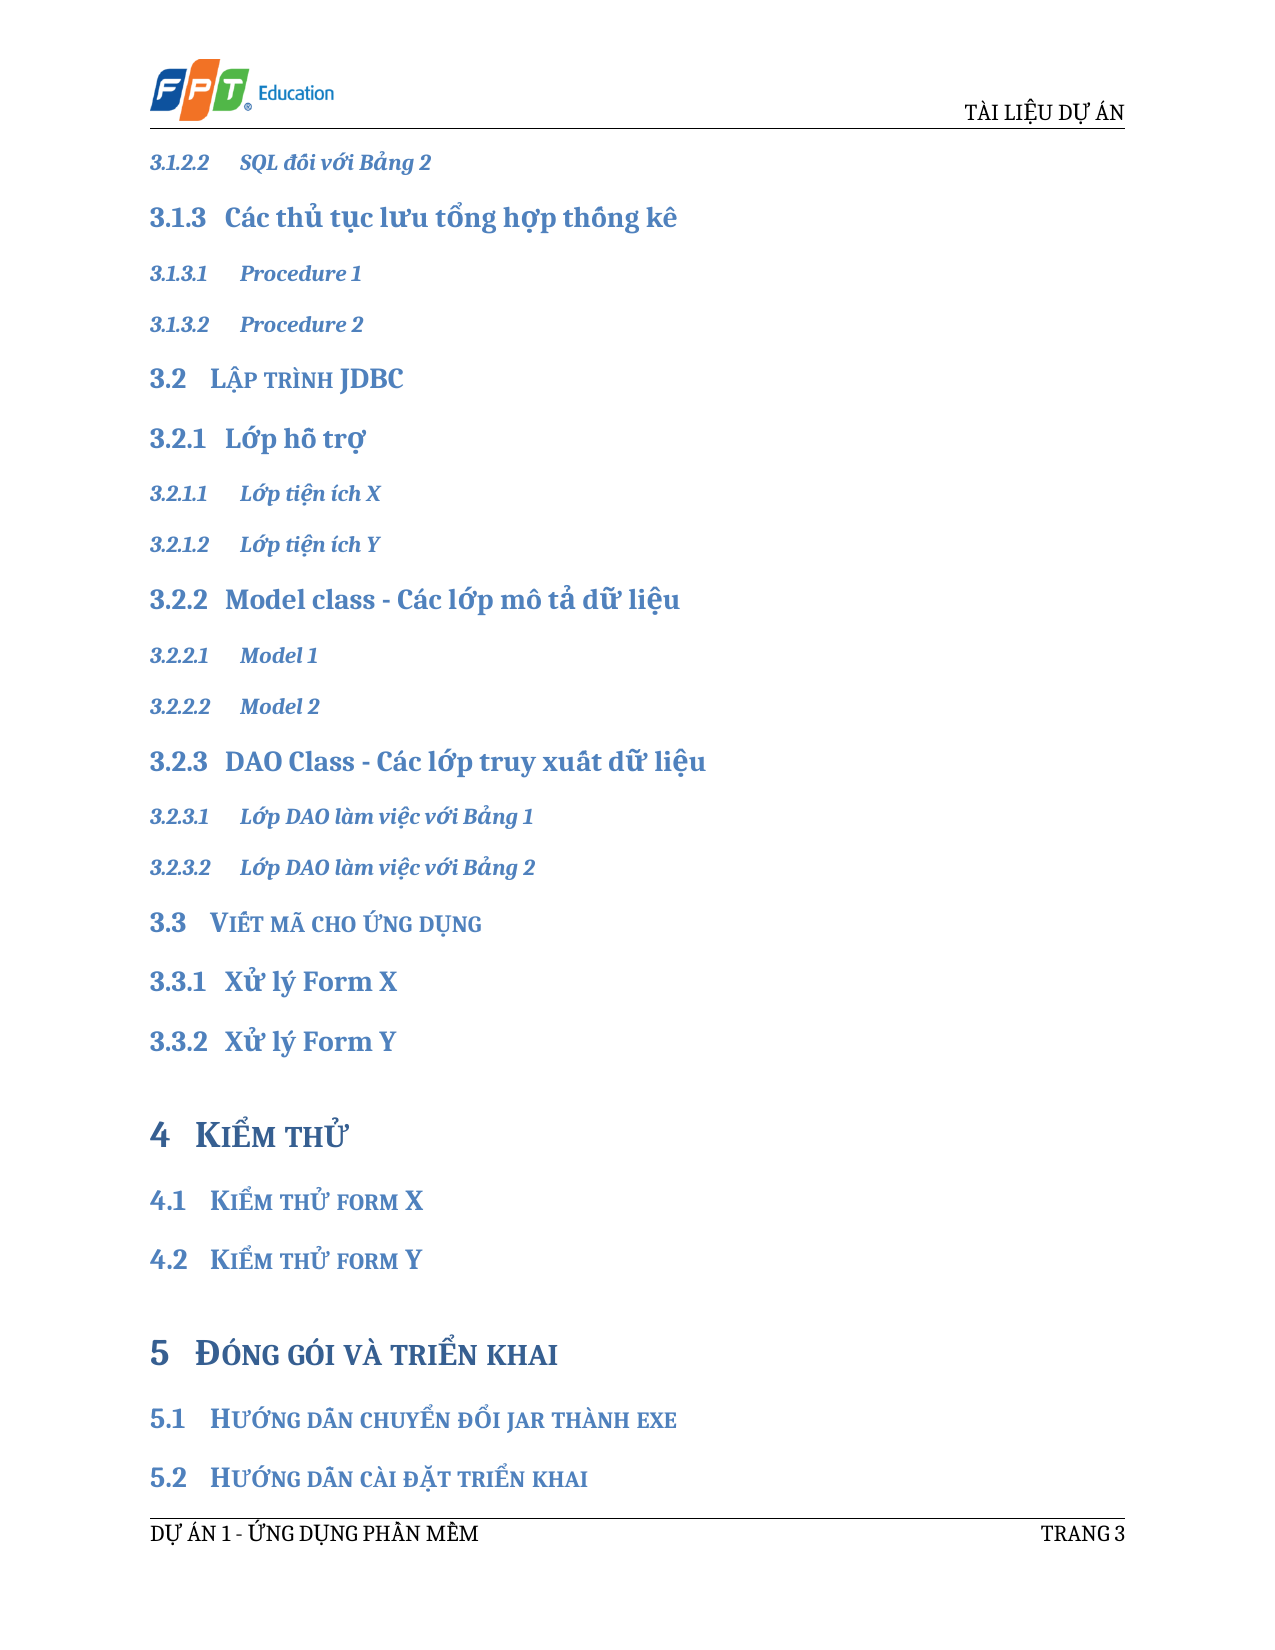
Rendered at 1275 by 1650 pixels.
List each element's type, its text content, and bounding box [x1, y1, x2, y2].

subtitle Các thủ tục lưu tổng hợp thống kê [150, 201, 1125, 234]
subtitle Xử lý Form X [150, 966, 1125, 999]
subtitle Hướng dẫn cài đặt triển khai [150, 1462, 1125, 1495]
subtitle Kiểm thử form Y [150, 1243, 1125, 1277]
subtitle Viết mã cho ứng dụng [150, 906, 1125, 940]
subtitle Đóng gói và triển khai [150, 1332, 1125, 1375]
subtitle Lớp tiện ích X [150, 481, 1125, 508]
subtitle Lớp hỗ trợ [150, 422, 1125, 455]
subtitle Procedure 2 [150, 311, 1125, 338]
subtitle DAO Class - Các lớp truy xuất dữ liệu [150, 745, 1125, 778]
subtitle Kiểm thử form X [150, 1184, 1125, 1217]
subtitle SQL đối với Bảng 2 [150, 150, 1125, 176]
subtitle Kiểm thử [150, 1113, 1125, 1157]
subtitle Lập trình JDBC [150, 362, 1125, 396]
picture [150, 59, 336, 121]
subtitle Lớp DAO làm việc với Bảng 2 [150, 855, 1125, 882]
subtitle Model class - Các lớp mô tả dữ liệu [150, 583, 1125, 617]
subtitle Hướng dẫn chuyển đổi jar thành exe [150, 1402, 1125, 1436]
subtitle Model 1 [150, 643, 1125, 669]
subtitle Model 2 [150, 694, 1125, 720]
subtitle Lớp DAO làm việc với Bảng 1 [150, 804, 1125, 831]
subtitle Lớp tiện ích Y [150, 532, 1125, 559]
subtitle Xử lý Form Y [150, 1025, 1125, 1058]
subtitle Procedure 1 [150, 260, 1125, 287]
